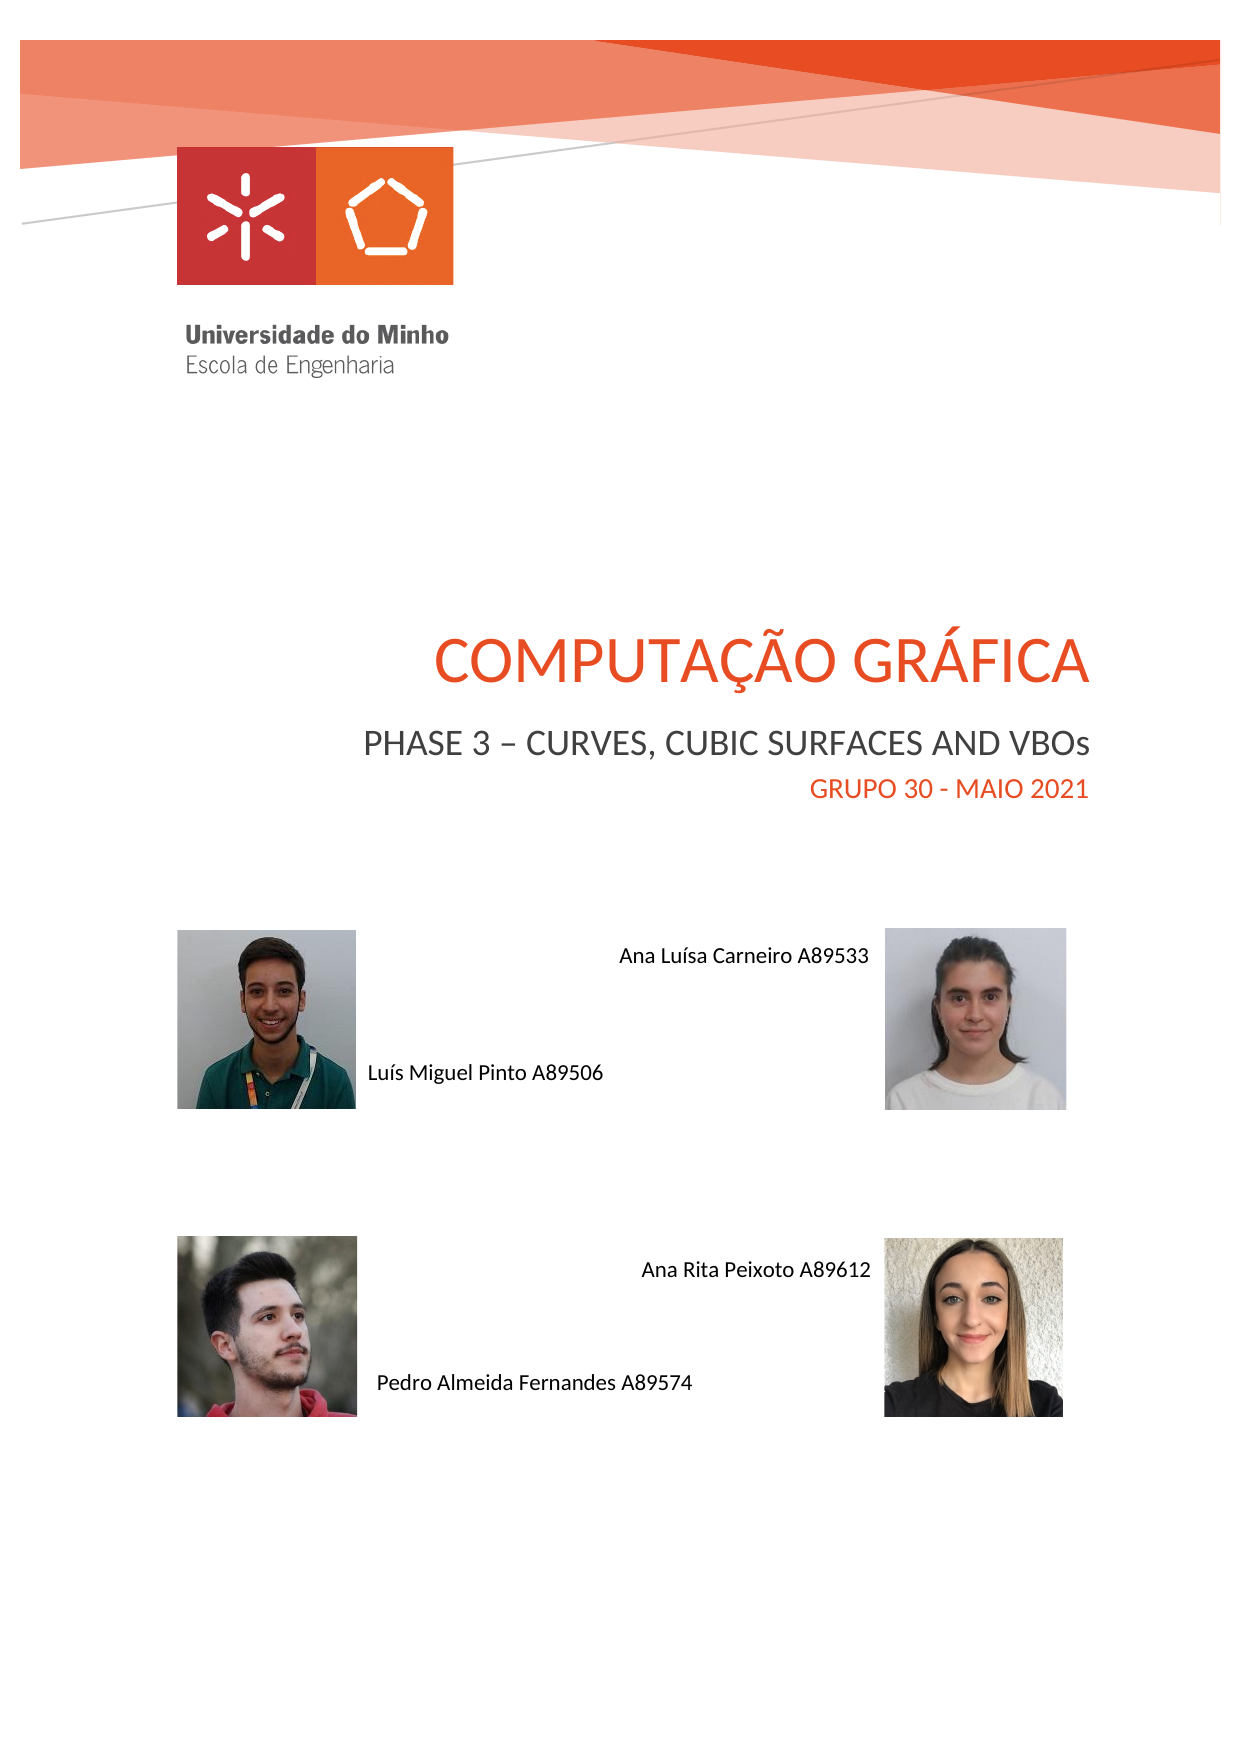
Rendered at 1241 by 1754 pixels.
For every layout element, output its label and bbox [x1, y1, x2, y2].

picture [20, 40, 1221, 380]
picture [885, 928, 1067, 1110]
picture [884, 1238, 1063, 1417]
picture [177, 930, 356, 1109]
picture [177, 1236, 358, 1417]
